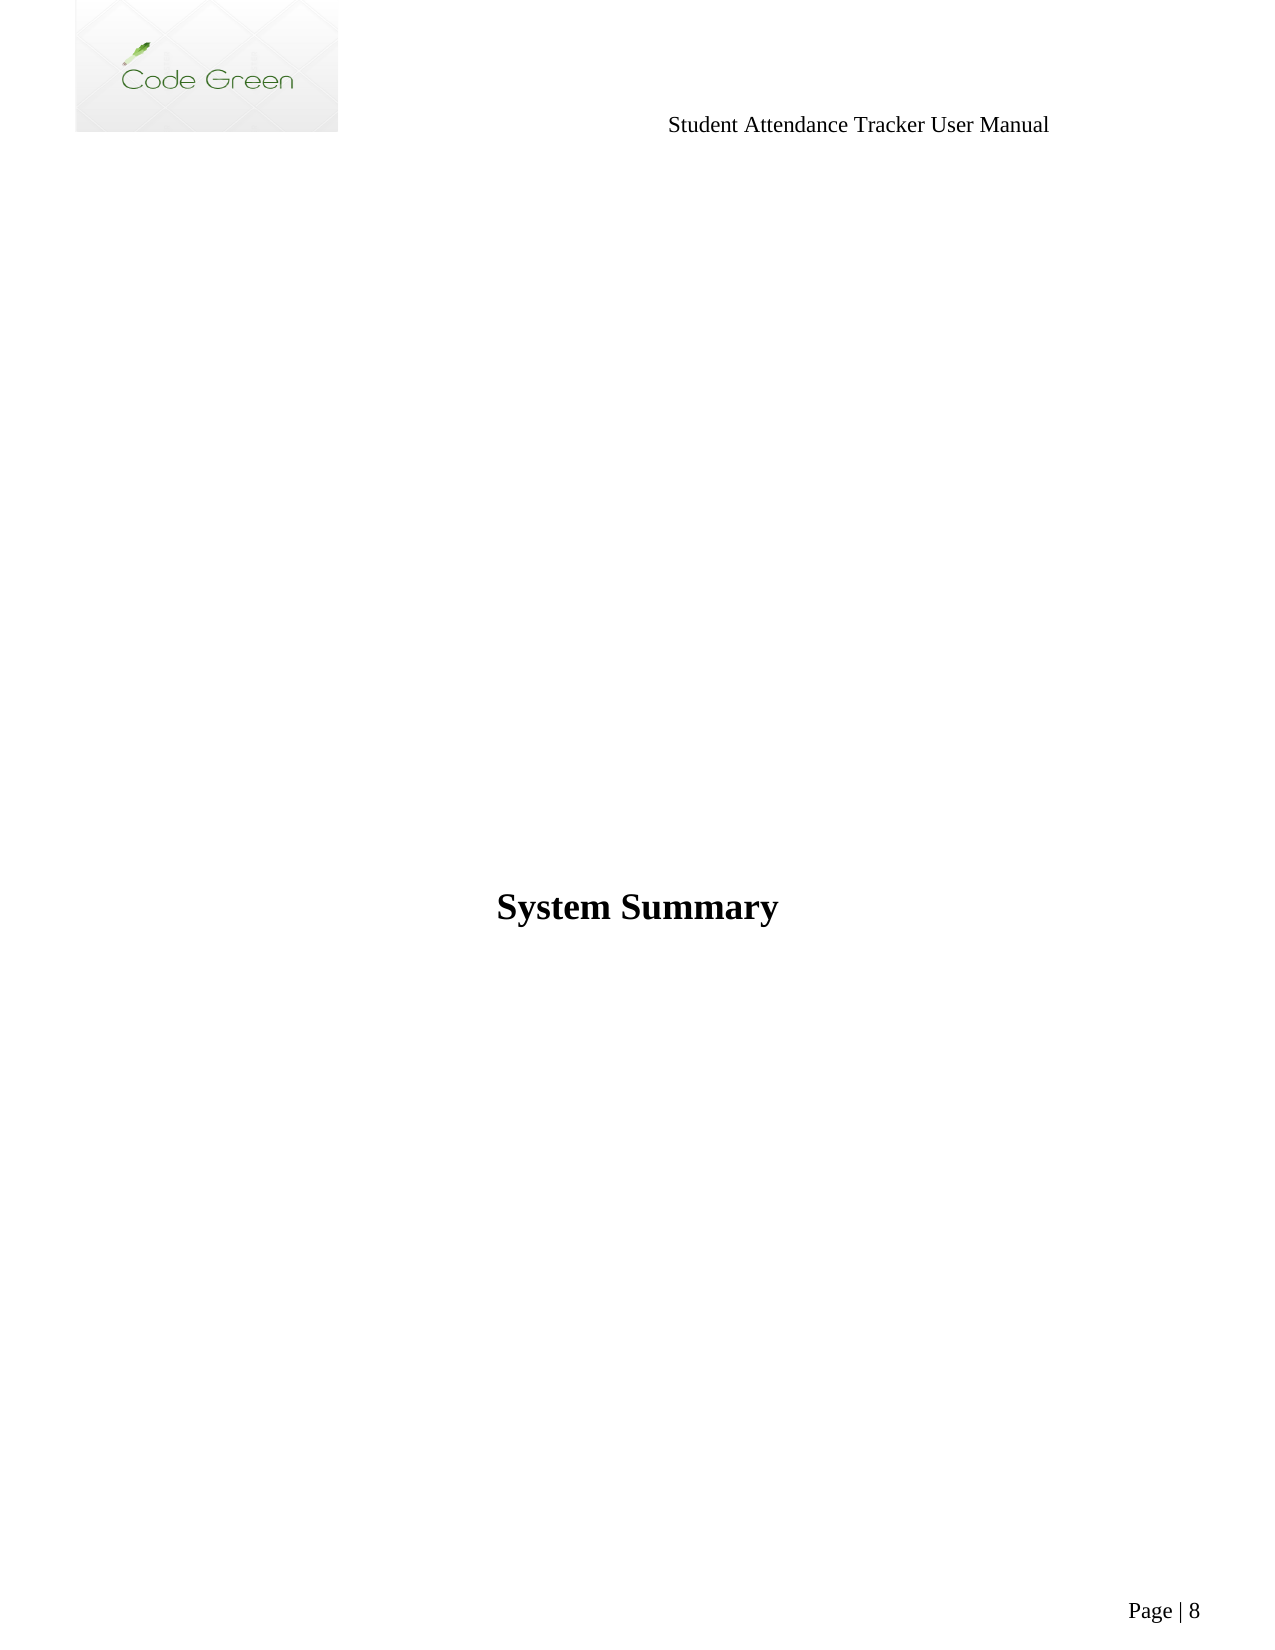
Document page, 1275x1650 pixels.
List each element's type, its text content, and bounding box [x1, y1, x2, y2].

text System Summary [75, 884, 1200, 928]
picture [75, 0, 339, 132]
